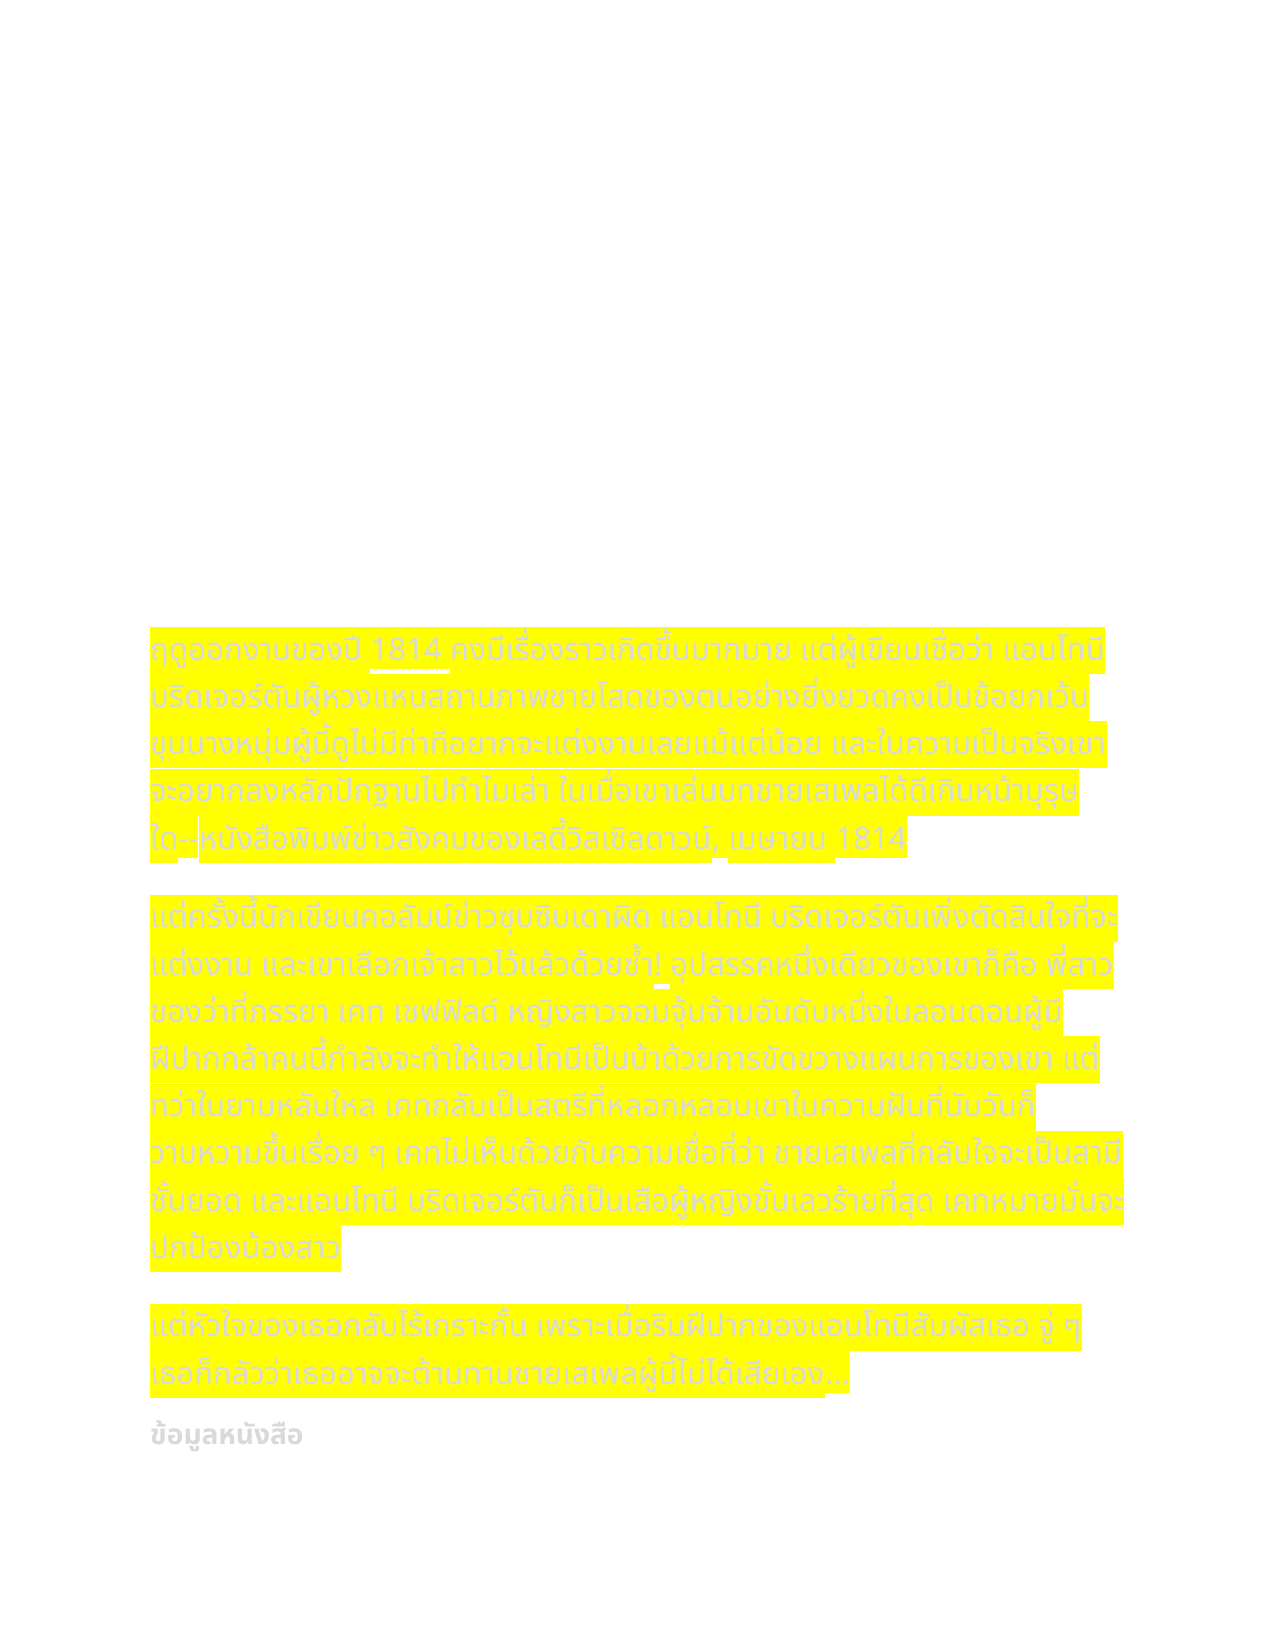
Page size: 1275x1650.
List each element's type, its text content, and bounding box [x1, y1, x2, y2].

text แต่หัวใจของเธอกลับไร้เกราะกั้น เพราะเมื่อริมฝีปากของแอนโทนีสัมผัสเธอ จู่ ๆ เธอก็กลัวว่าเธออาจจะต้านทานชายเสเพลผู้นี้ไม่ได้เสียเอง... [150, 1303, 1125, 1398]
text ข้อมูลหนังสือ [150, 1415, 1125, 1457]
text ฤดูออกงานของปี 1814 คงมีเรื่องราวเกิดขึ้นมากมาย แต่ผู้เขียนเชื่อว่า แอนโทนี บริดเจอร์ตันผู้หวงแหนสถานภาพชายโสดของตนอย่างยิ่งยวดคงเป็นข้อยกเว้น ขุนนางหนุ่มผู้นี้ดูไม่มีท่าทีอยากจะแต่งงานเลยแม้แต่น้อย และในความเป็นจริงเขาจะอยากลงหลักปักฐานไปทำไมเล่า ในเมื่อเขาเล่นบทชายเสเพลได้ดีเกินหน้าบุรุษใด--หนังสือพิมพ์ข่าวสังคมของเลดี้วิสเซิลดาวน์, เมษายน 1814 [150, 627, 1125, 863]
text แต่ครั้งนี้นักเขียนคอลัมน์ข่าวซุบซิบเดาผิด แอนโทนี บริดเจอร์ตันเพิ่งตัดสินใจที่จะแต่งงาน และเขาเลือกเจ้าสาวไว้แล้วด้วยซ้ำ! อุปสรรคหนึ่งเดียวของเขาก็คือ พี่สาวของว่าที่ภรรยา เคท เชฟฟิลด์ หญิงสาวจอมจุ้นจ้านอันดับหนึ่งในลอนดอนผู้มีฝีปากกล้าคนนี้กำลังจะทำให้แอนโทนีเป็นบ้าด้วยการขัดขวางแผนการของเขา แต่ทว่าในยามหลับใหล เคทกลับเป็นสตรีที่หลอกหลอนเขาในความฝันที่นับวันก็วาบหวามขึ้นเรื่อย ๆ เคทไม่เห็นด้วยกับความเชื่อที่ว่า ชายเสเพลที่กลับใจจะเป็นสามีชั้นยอด และแอนโทนี บริดเจอร์ตันก็เป็นเสือผู้หญิงขั้นเลวร้ายที่สุด เคทหมายมั่นจะปกป้องน้องสาว [150, 894, 1125, 1272]
